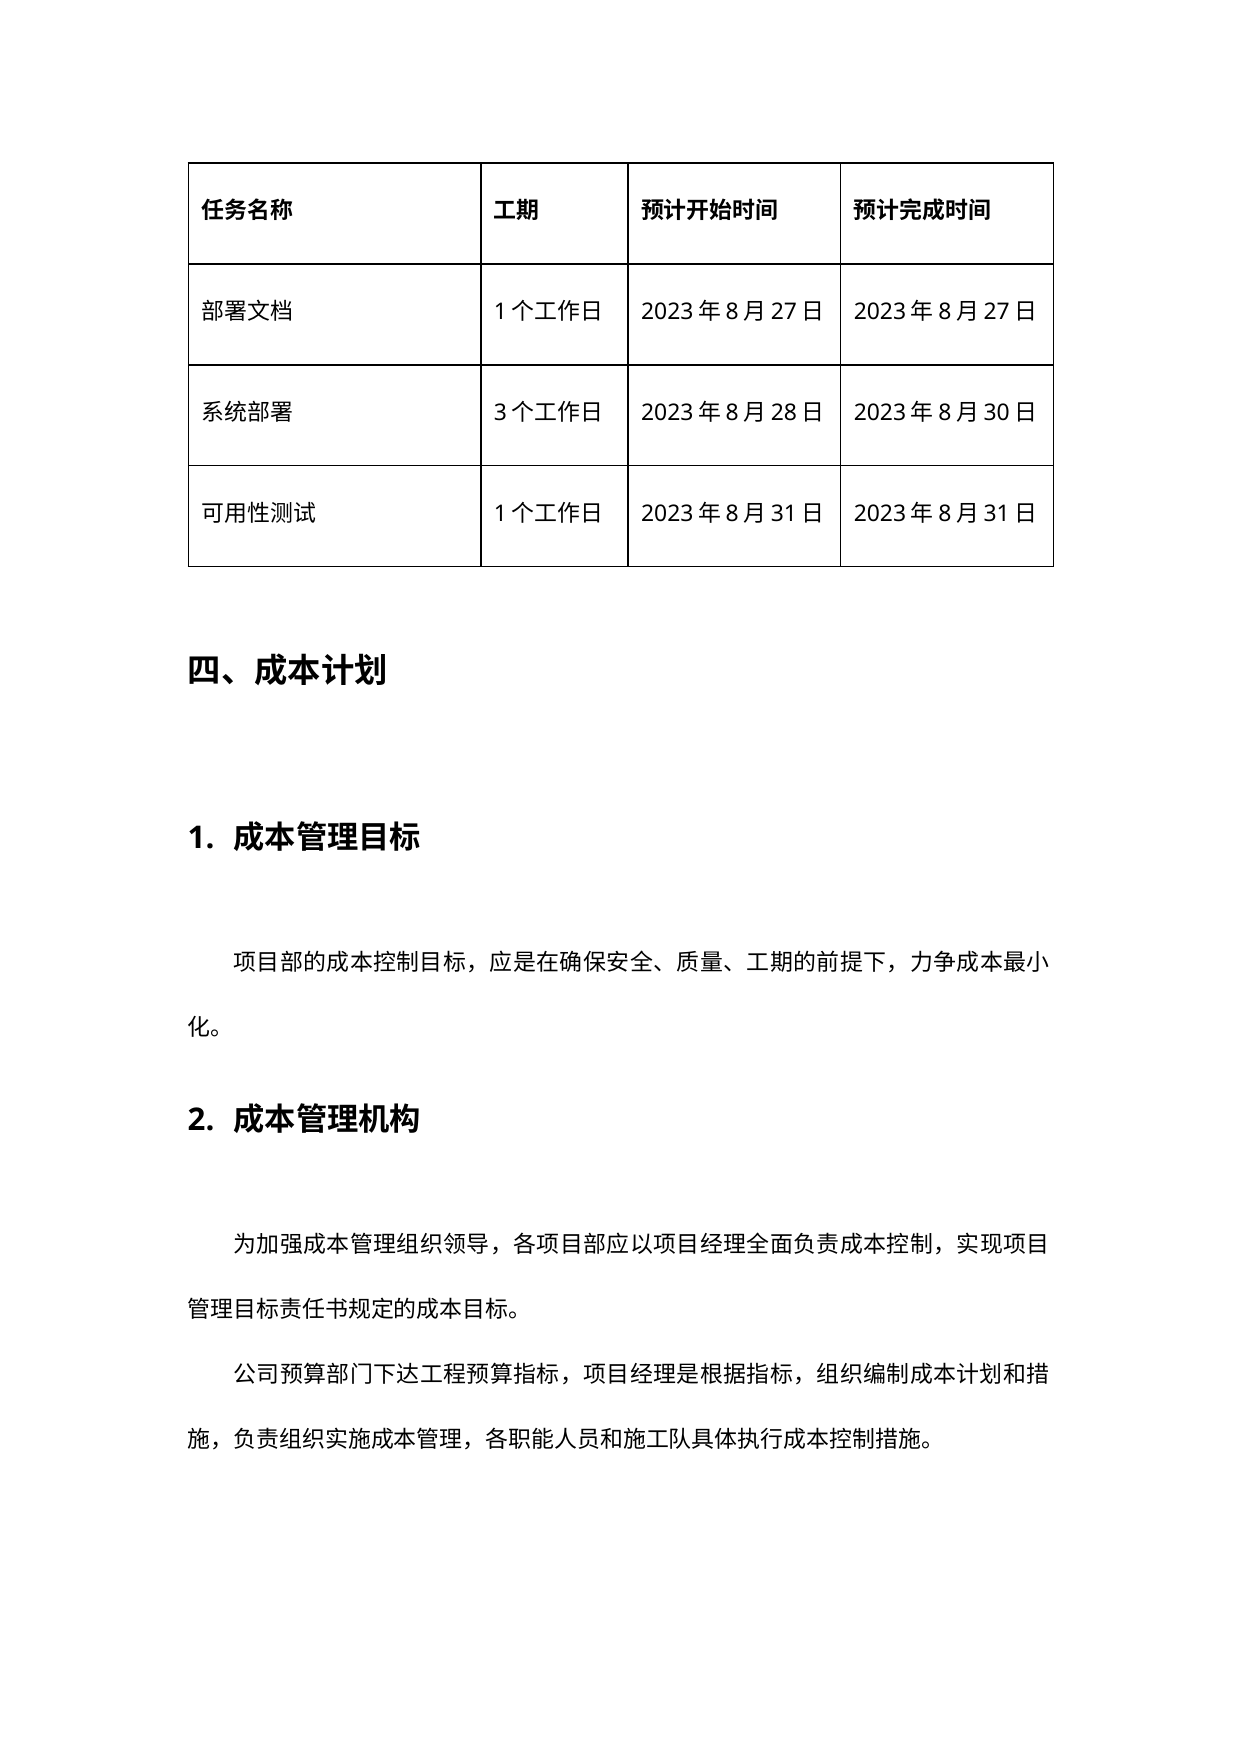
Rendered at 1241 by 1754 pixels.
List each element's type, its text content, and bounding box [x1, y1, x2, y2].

table_header 任务名称 [189, 164, 480, 263]
table_cell 2023年8月30日 [841, 366, 1053, 465]
table_cell 1个工作日 [482, 466, 627, 566]
table_cell 1个工作日 [482, 265, 627, 364]
text 公司预算部门下达工程预算指标，项目经理是根据指标，组织编制成本计划和措施，负责组织实施成本管理，各职能人员和施工队具体执行成本控制措施。 [187, 1340, 1053, 1470]
subtitle 成本管理目标 [187, 802, 1053, 867]
table_cell 部署文档 [189, 265, 480, 364]
table_cell 系统部署 [189, 366, 480, 465]
table_cell 2023年8月27日 [841, 265, 1053, 364]
table_header 预计开始时间 [629, 164, 840, 263]
table_cell 2023年8月31日 [841, 466, 1053, 566]
table_header 工期 [482, 164, 627, 263]
table_cell 2023年8月31日 [629, 466, 840, 566]
table_cell 可用性测试 [189, 466, 480, 566]
table_header 预计完成时间 [841, 164, 1053, 263]
subtitle 成本管理机构 [187, 1085, 1053, 1150]
table_cell 2023年8月27日 [629, 265, 840, 364]
subtitle 四、成本计划 [187, 635, 1053, 700]
text 项目部的成本控制目标，应是在确保安全、质量、工期的前提下，力争成本最小化。 [187, 928, 1053, 1058]
table_cell 2023年8月28日 [629, 366, 840, 465]
table_cell 3个工作日 [482, 366, 627, 465]
text 为加强成本管理组织领导，各项目部应以项目经理全面负责成本控制，实现项目管理目标责任书规定的成本目标。 [187, 1210, 1053, 1340]
